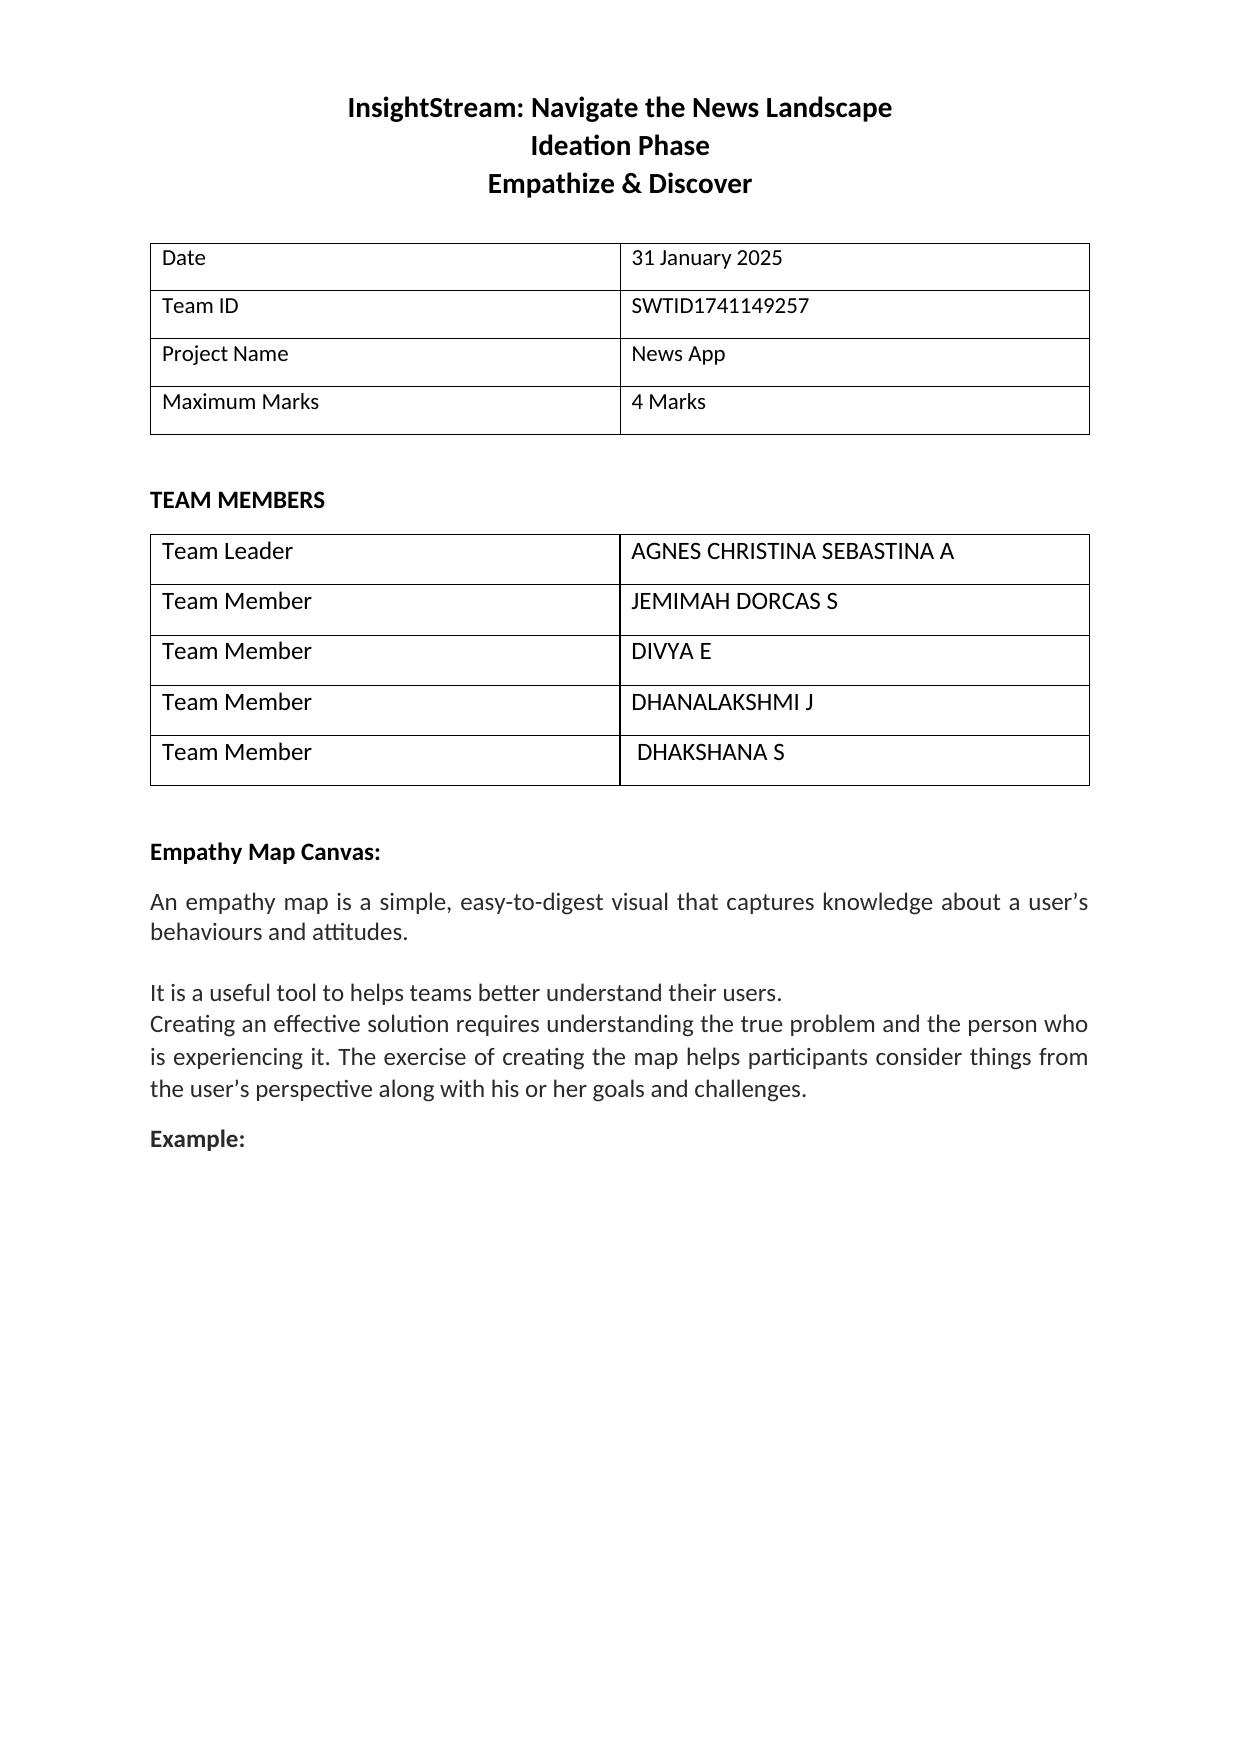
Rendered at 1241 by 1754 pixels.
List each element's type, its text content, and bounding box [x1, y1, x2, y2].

table_cell Team Member [151, 585, 619, 634]
table_header AGNES CHRISTINA SEBASTINA A [621, 535, 1089, 584]
table_cell Team Member [151, 636, 619, 685]
text Empathize & Discover [150, 166, 1090, 201]
table_cell News App [621, 339, 1089, 386]
table_header Team Leader [151, 535, 619, 584]
text TEAM MEMBERS [150, 484, 1090, 515]
table_cell Project Name [151, 339, 620, 386]
text An empathy map is a simple, easy-to-digest visual that captures knowledge about a user’s behaviours and attitudes. [150, 886, 1090, 947]
text Creating an effective solution requires understanding the true problem and the person who is experiencing it. The exercise of creating the map helps participants consider things from the user’s perspective along with his or her goals and challenges. [150, 1008, 1090, 1104]
table_cell JEMIMAH DORCAS S [621, 585, 1089, 634]
text Ideation Phase [150, 127, 1090, 163]
table_header Date [151, 244, 620, 290]
text It is a useful tool to helps teams better understand their users. [150, 977, 1090, 1008]
text Example: [150, 1123, 1090, 1154]
table_cell SWTID1741149257 [621, 291, 1089, 338]
text InsightStream: Navigate the News Landscape [150, 89, 1090, 124]
table_cell DIVYA E [621, 636, 1089, 685]
table_cell 4 Marks [621, 387, 1089, 434]
table_cell DHAKSHANA S [621, 736, 1089, 785]
table_cell DHANALAKSHMI J [621, 686, 1089, 735]
table_cell Team Member [151, 686, 619, 735]
table_cell Maximum Marks [151, 387, 620, 434]
table_cell Team ID [151, 291, 620, 338]
table_cell Team Member [151, 736, 619, 785]
text Empathy Map Canvas: [150, 836, 1090, 867]
table_header 31 January 2025 [621, 244, 1089, 290]
